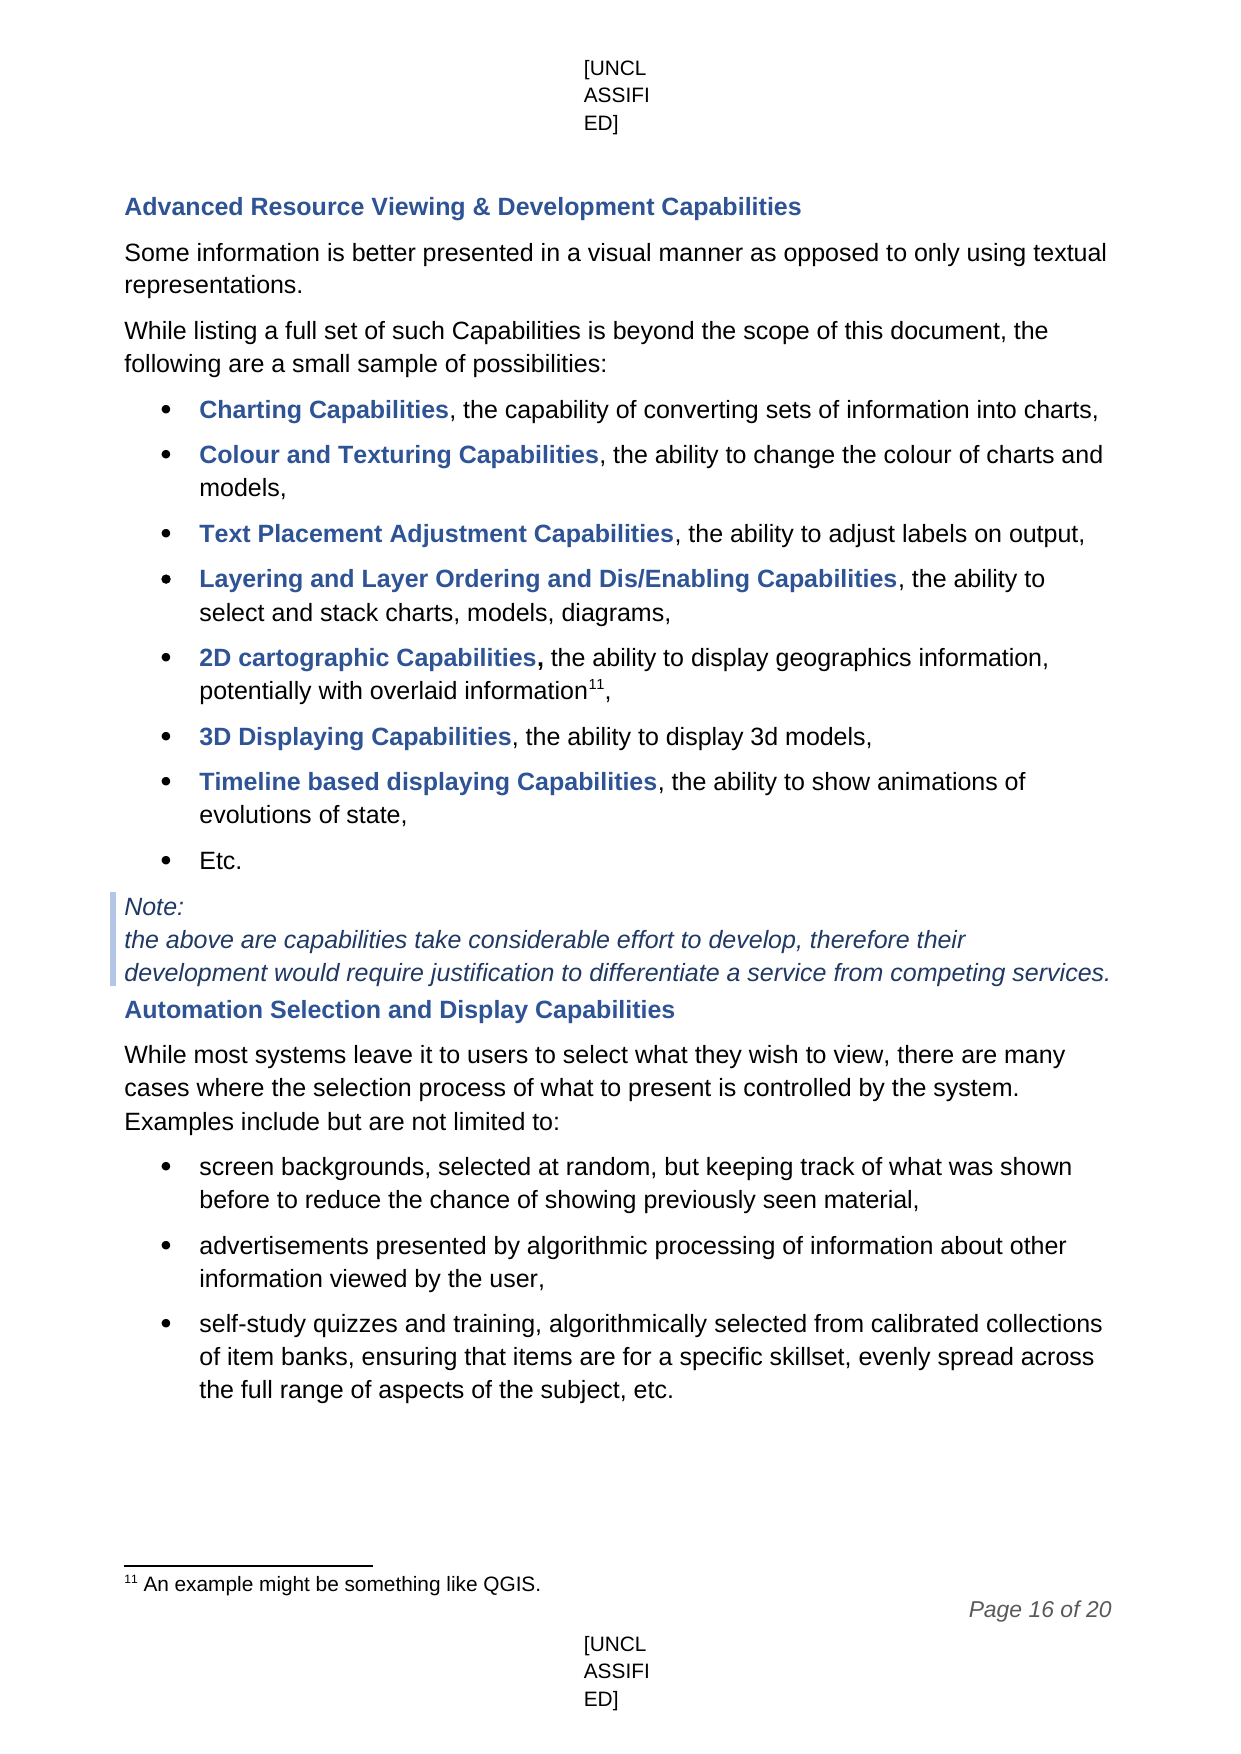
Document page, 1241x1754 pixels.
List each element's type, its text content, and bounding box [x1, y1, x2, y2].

list self-study quizzes and training, algorithmically selected from calibrated collections of item banks, ensuring that items are for a specific skillset, evenly spread across the full range of aspects of the subject, etc. [162, 1309, 1116, 1404]
list Text Placement Adjustment Capabilities, the ability to adjust labels on output, [162, 519, 1116, 548]
list Charting Capabilities, the capability of converting sets of information into charts, [162, 394, 1116, 423]
text While listing a full set of such Capabilities is beyond the scope of this document, the following are a small sample of possibilities: [124, 316, 1116, 378]
text While most systems leave it to users to select what they wish to view, there are many cases where the selection process of what to present is controlled by the system. Examples include but are not limited to: [124, 1040, 1116, 1135]
subtitle Automation Selection and Display Capabilities [124, 995, 1116, 1024]
list 2D cartographic Capabilities, the ability to display geographics information, potentially with overlaid information, [162, 643, 1116, 705]
list Colour and Texturing Capabilities, the ability to change the colour of charts and models, [162, 440, 1116, 502]
list Etc. [162, 846, 1116, 875]
text Note: the above are capabilities take considerable effort to develop, therefore their development would require justification to differentiate a service from competing services. [116, 892, 1116, 986]
list advertisements presented by algorithmic processing of information about other information viewed by the user, [162, 1231, 1116, 1292]
list Timeline based displaying Capabilities, the ability to show animations of evolutions of state, [162, 767, 1116, 829]
text Some information is better presented in a visual manner as opposed to only using textual representations. [124, 237, 1116, 299]
list 3D Displaying Capabilities, the ability to display 3d models, [162, 722, 1116, 751]
list Layering and Layer Ordering and Dis/Enabling Capabilities, the ability to select and stack charts, models, diagrams, [162, 564, 1116, 626]
subtitle Advanced Resource Viewing & Development Capabilities [124, 192, 1116, 221]
list screen backgrounds, selected at random, but keeping track of what was shown before to reduce the chance of showing previously seen material, [162, 1152, 1116, 1214]
